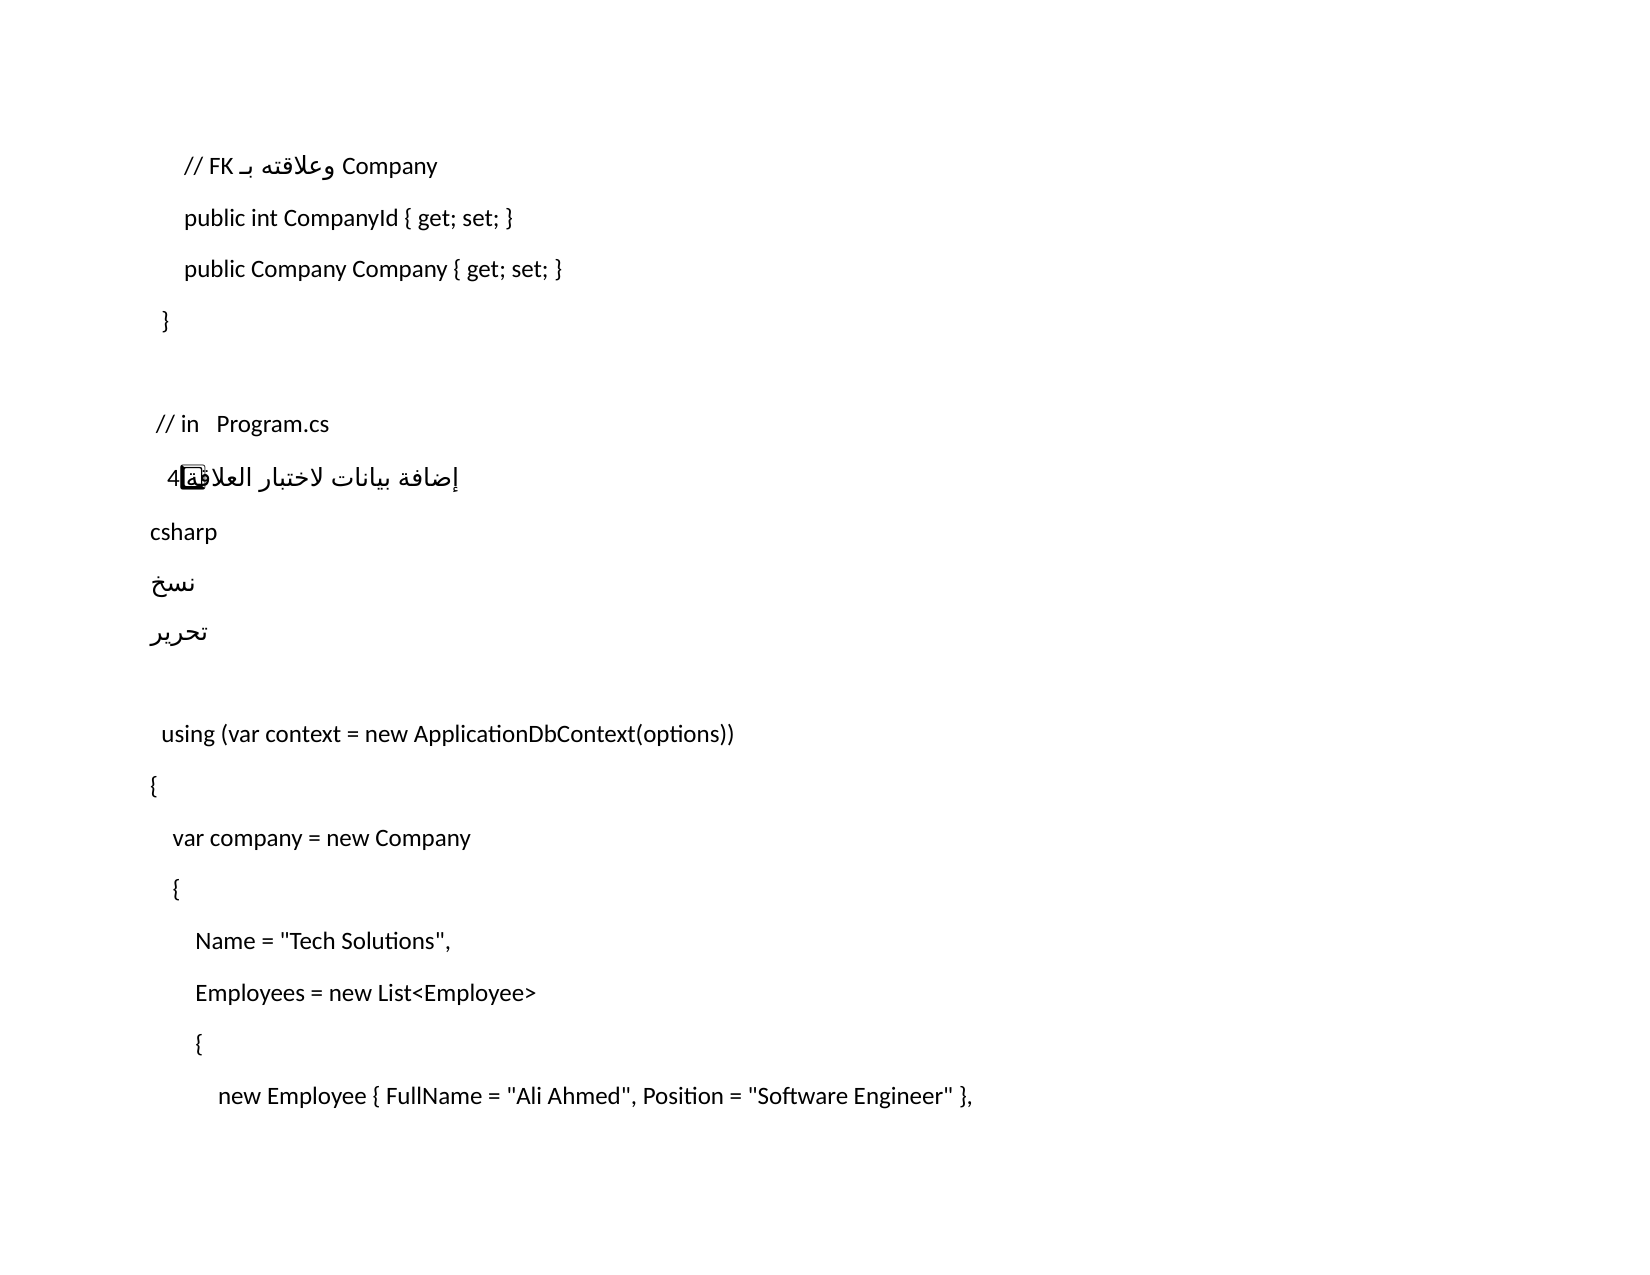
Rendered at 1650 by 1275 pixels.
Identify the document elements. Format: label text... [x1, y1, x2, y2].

text new Employee { FullName = "Ali Ahmed", Position = "Software Engineer" }, [150, 1080, 1500, 1111]
text public Company Company { get; set; } [150, 253, 1500, 284]
text تحرير [150, 617, 1500, 646]
text { [150, 1028, 1500, 1059]
text 4️⃣ إضافة بيانات لاختبار العلاقة [150, 460, 1500, 494]
text csharp [150, 516, 1500, 546]
text var company = new Company [150, 822, 1500, 852]
text // FK وعلاقته بـ Company [150, 150, 1500, 181]
text { [150, 770, 1500, 801]
text Employees = new List<Employee> [150, 977, 1500, 1007]
text // in Program.cs [150, 408, 1500, 439]
text نسخ [150, 567, 1500, 596]
text } [150, 305, 1500, 336]
text using (var context = new ApplicationDbContext(options)) [150, 718, 1500, 749]
text { [150, 873, 1500, 904]
text public int CompanyId { get; set; } [150, 202, 1500, 232]
text Name = "Tech Solutions", [150, 925, 1500, 956]
